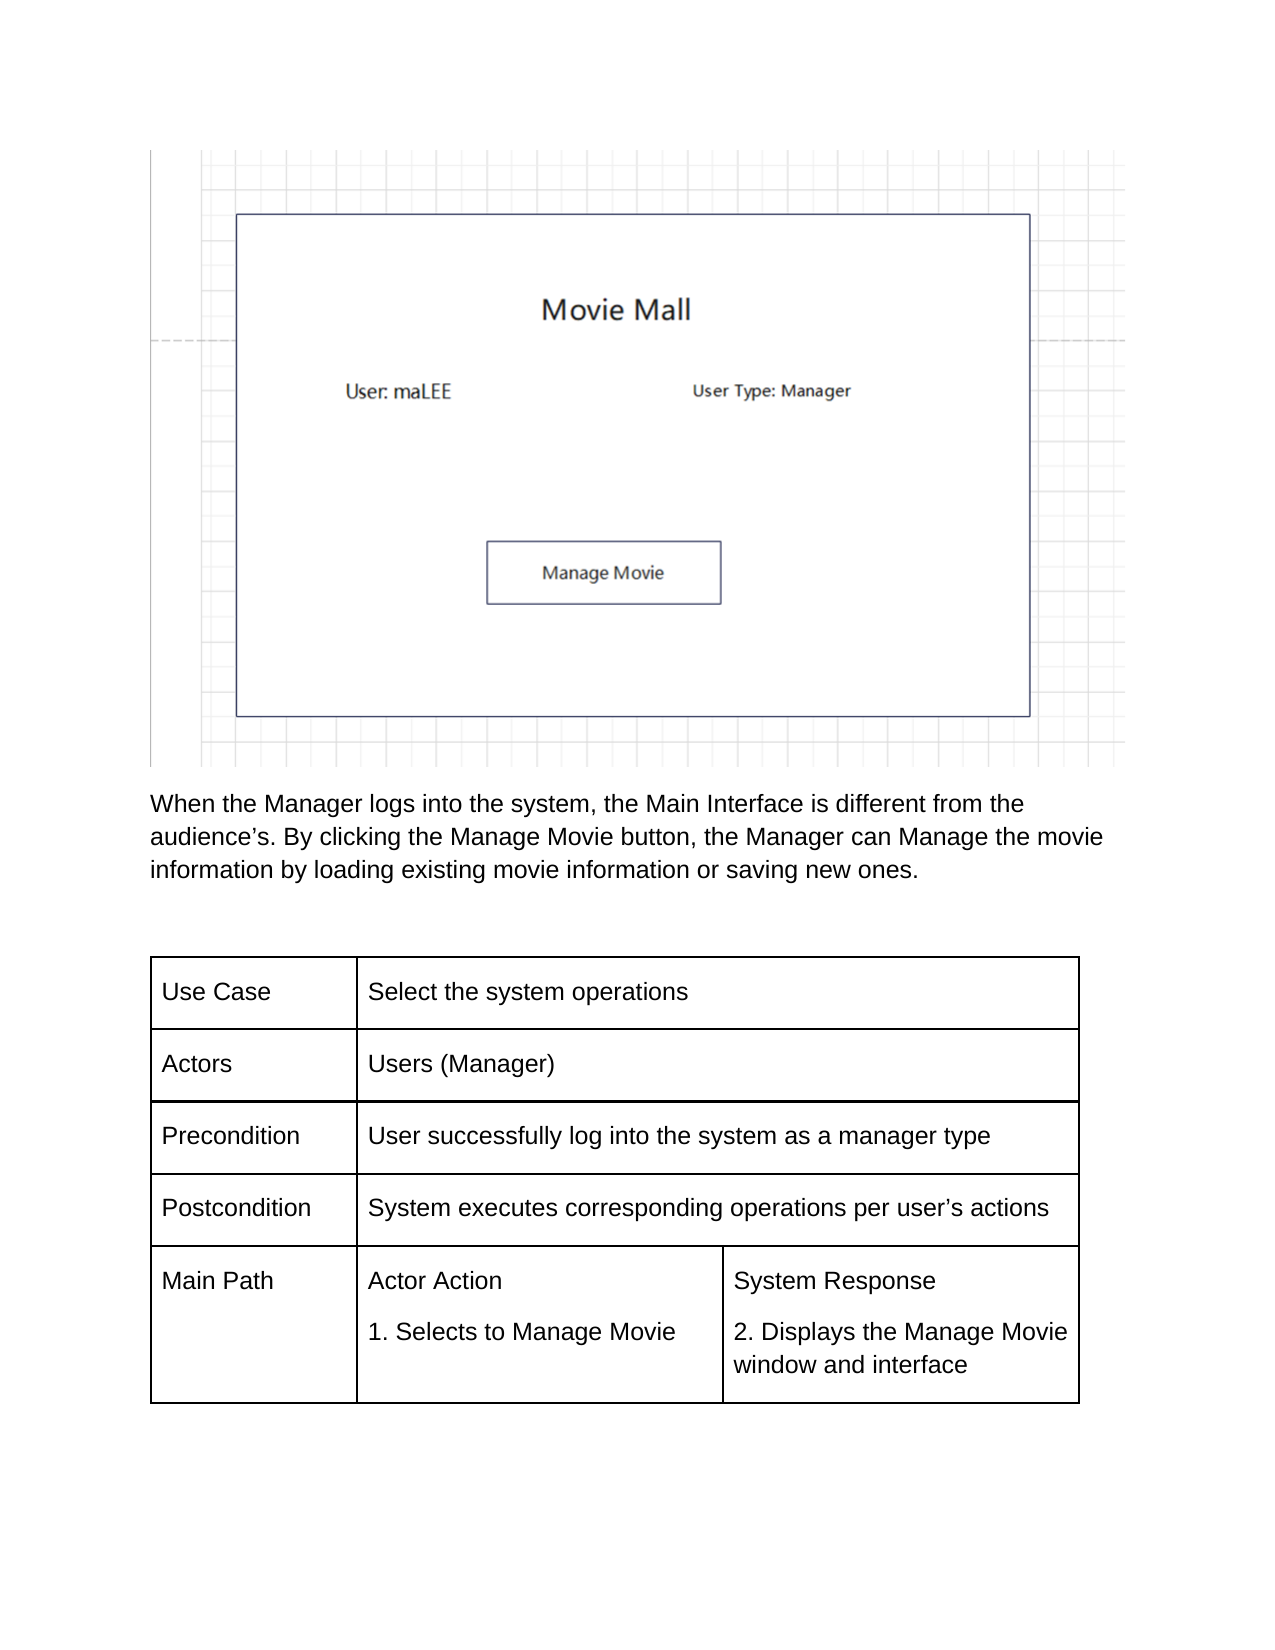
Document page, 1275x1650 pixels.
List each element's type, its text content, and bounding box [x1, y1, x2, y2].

table_cell System executes corresponding operations per user’s actions [358, 1175, 1078, 1245]
table_cell Precondition [152, 1103, 356, 1173]
table_cell Main Path [152, 1247, 356, 1402]
table_header Use Case [152, 958, 356, 1028]
table_cell Actors [152, 1030, 356, 1100]
table_cell Actor Action 1. Selects to Manage Movie [358, 1247, 722, 1402]
table_header Select the system operations [358, 958, 1078, 1028]
text When the Manager logs into the system, the Main Interface is different from the audience’s. By clicking the Manage Movie button, the Manager can Manage the movie information by loading existing movie information or saving new ones. [150, 789, 1125, 884]
table_cell User successfully log into the system as a manager type [358, 1103, 1078, 1173]
table_cell System Response 2. Displays the Manage Movie window and interface [724, 1247, 1078, 1402]
table_cell Users (Manager) [358, 1030, 1078, 1100]
picture [150, 150, 1125, 767]
table_cell Postcondition [152, 1175, 356, 1245]
